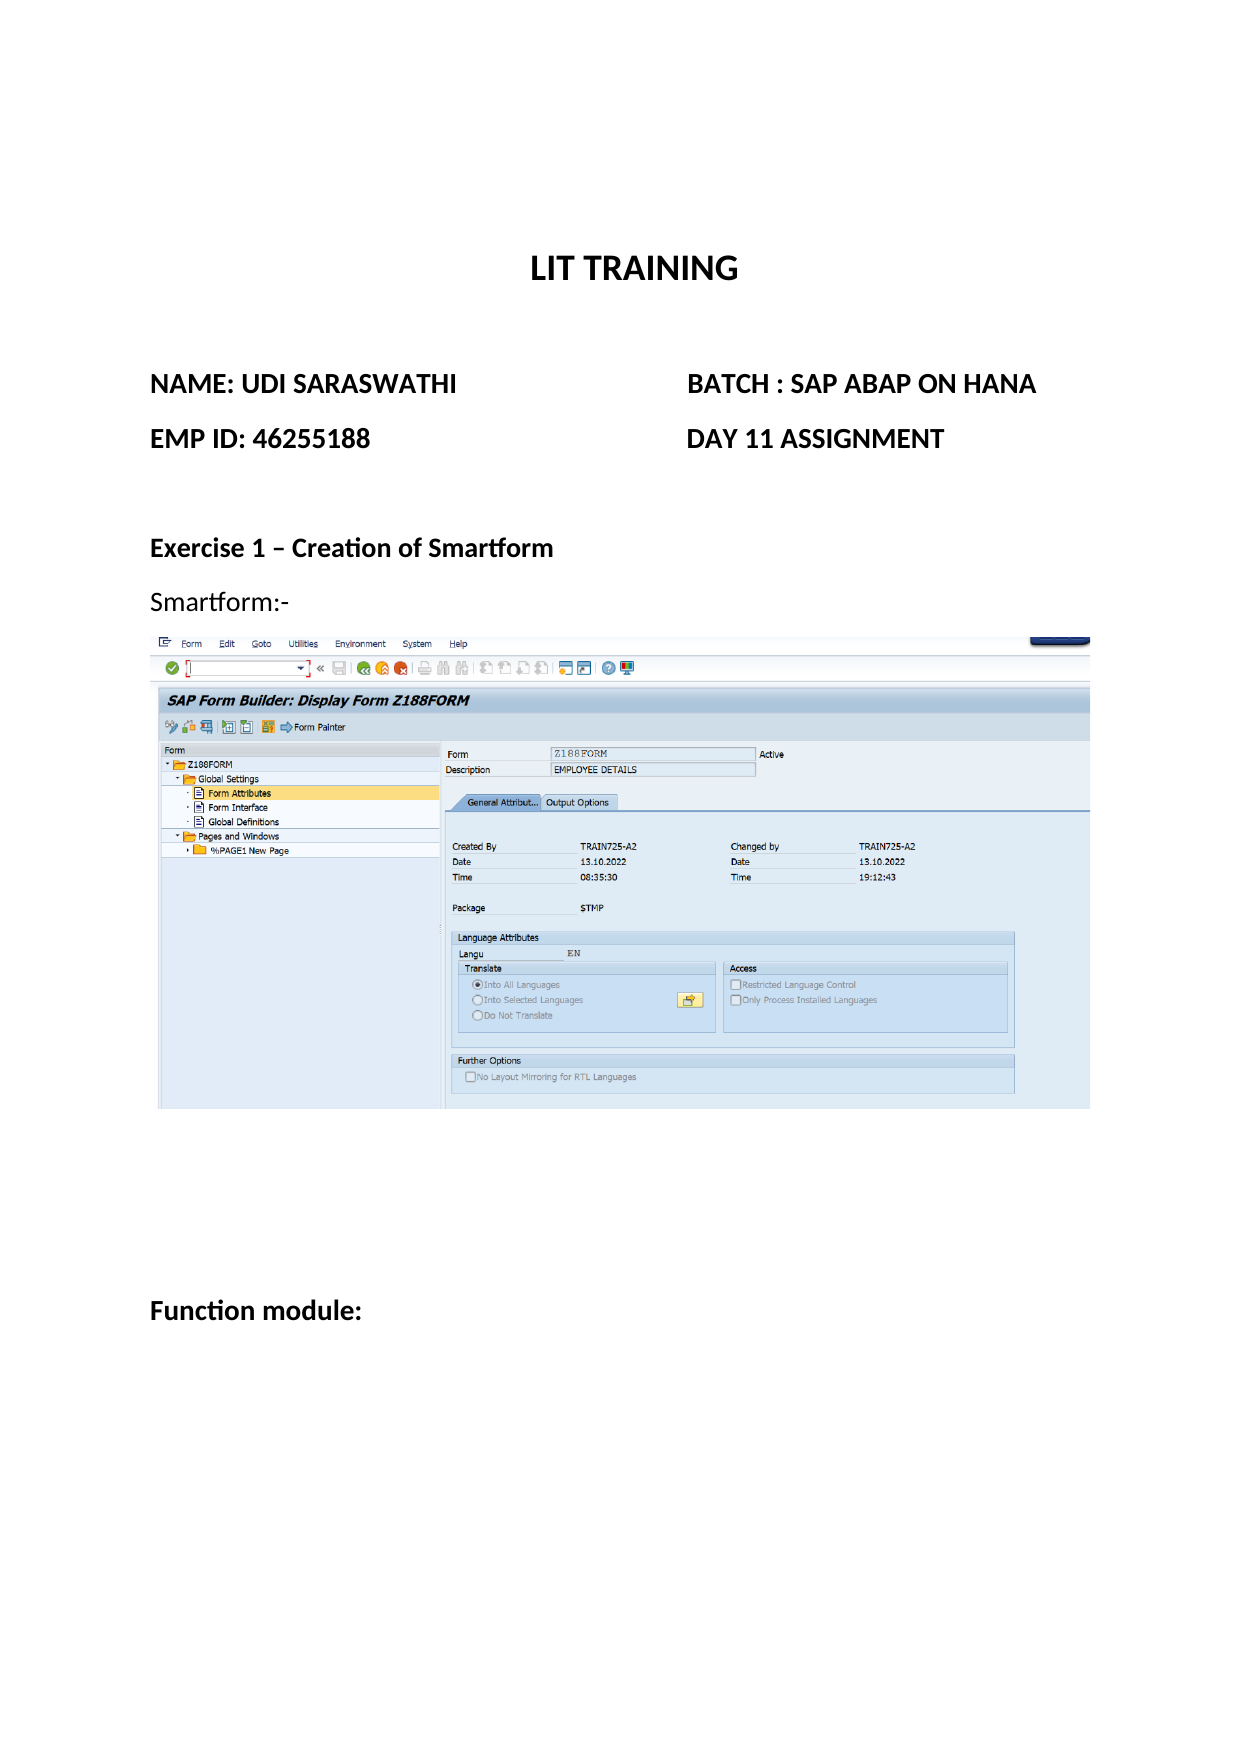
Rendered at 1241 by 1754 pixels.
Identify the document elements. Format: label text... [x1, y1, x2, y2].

text EMP ID: 46255188 DAY 11 ASSIGNMENT [150, 420, 1090, 456]
text LIT TRAINING [150, 244, 1090, 289]
text Function module: [150, 1292, 1090, 1328]
text Smartform:- [150, 584, 1090, 618]
picture [150, 637, 1091, 1109]
text Exercise 1 – Creation of Smartform [150, 530, 1090, 565]
text NAME: UDI SARASWATHI BATCH : SAP ABAP ON HANA [150, 365, 1090, 401]
